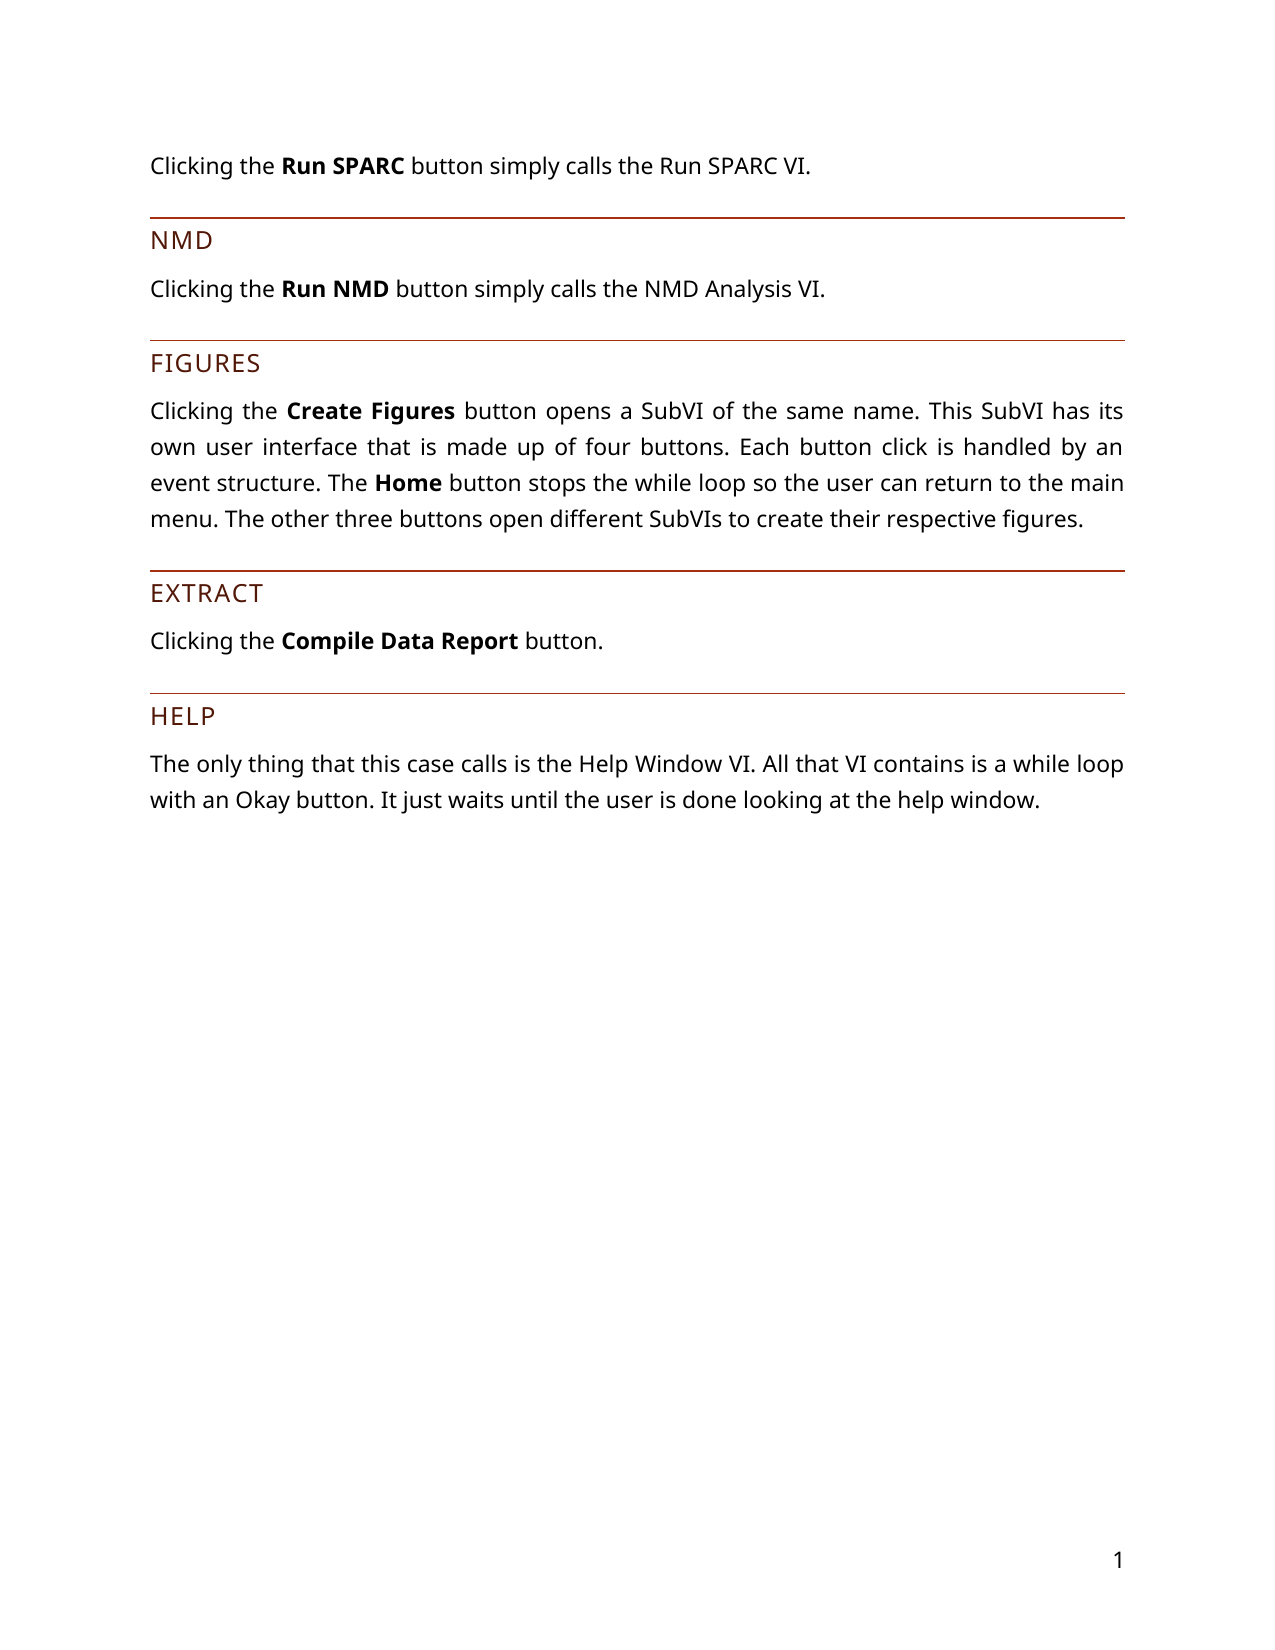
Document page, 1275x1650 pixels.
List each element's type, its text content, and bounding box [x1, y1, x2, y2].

subtitle NMD [150, 219, 1125, 257]
subtitle Extract [150, 572, 1125, 610]
text Clicking the Compile Data Report button. [150, 625, 1125, 657]
subtitle Help [150, 694, 1125, 732]
text Clicking the Run NMD button simply calls the NMD Analysis VI. [150, 272, 1125, 304]
text The only thing that this case calls is the Help Window VI. All that VI contains is a while loop with an Okay button. It just waits until the user is done looking at the help window. [150, 748, 1125, 815]
subtitle Figures [150, 341, 1125, 379]
text Clicking the Run SPARC button simply calls the Run SPARC VI. [150, 150, 1125, 181]
text Clicking the Create Figures button opens a SubVI of the same name. This SubVI has its own user interface that is made up of four buttons. Each button click is handled by an event structure. The Home button stops the while loop so the user can return to the main menu. The other three buttons open different SubVIs to create their respective figures. [150, 395, 1125, 534]
